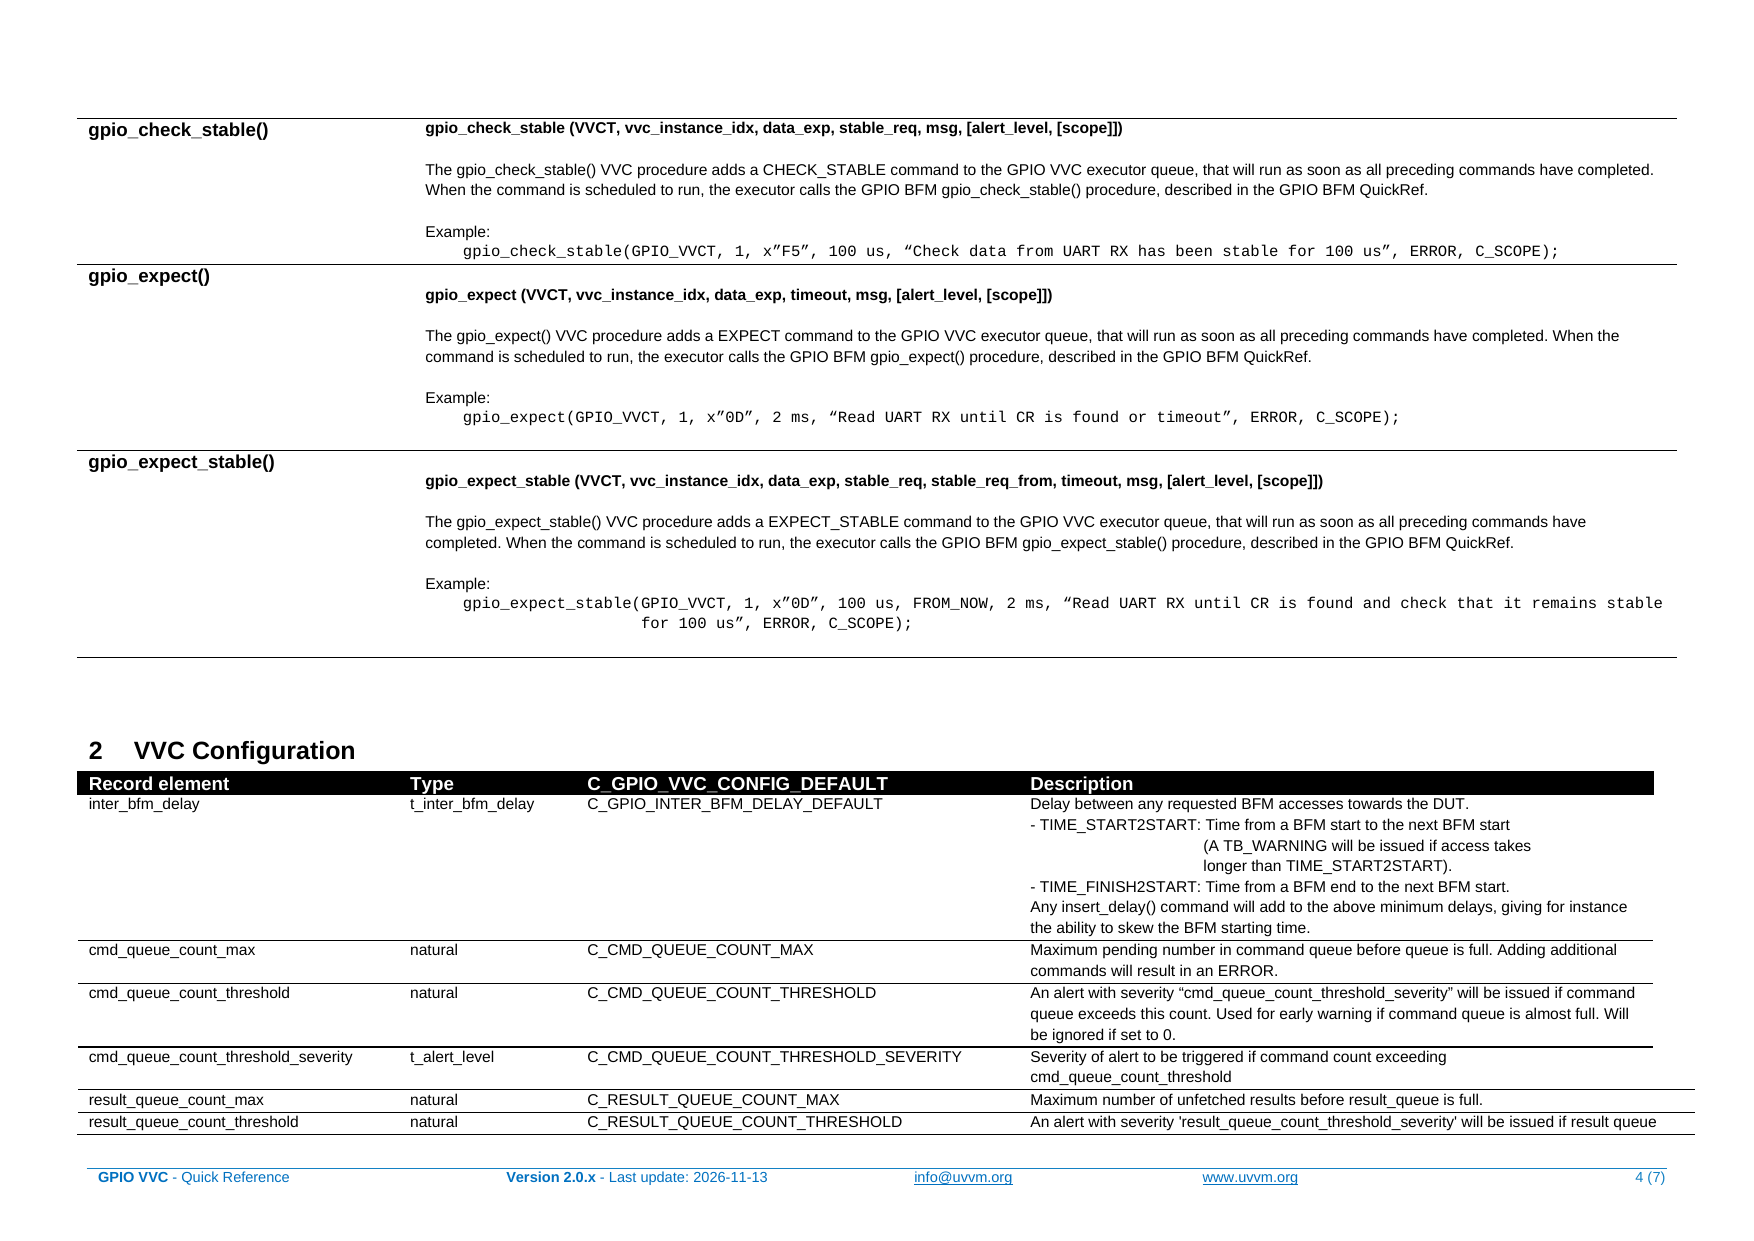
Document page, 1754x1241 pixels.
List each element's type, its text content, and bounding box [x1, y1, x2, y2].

table_cell Maximum pending number in command queue before queue is full. Adding additional commands will result in an ERROR. [1019, 941, 1653, 983]
table_cell C_RESULT_QUEUE_COUNT_MAX [576, 1090, 1019, 1112]
table_cell natural [399, 984, 576, 1046]
table_cell cmd_queue_count_threshold_severity [77, 1046, 399, 1089]
subtitle VVC Configuration [88, 736, 1665, 765]
table_cell t_inter_bfm_delay [399, 795, 576, 940]
table_cell C_CMD_QUEUE_COUNT_THRESHOLD [576, 984, 1019, 1046]
table_cell An alert with severity “cmd_queue_count_threshold_severity” will be issued if command queue exceeds this count. Used for early warning if command queue is almost full. Will be ignored if set to 0. [1019, 984, 1653, 1046]
table_cell natural [399, 1090, 576, 1112]
table_header Type [399, 773, 575, 794]
table_cell C_CMD_QUEUE_COUNT_THRESHOLD_SEVERITY [576, 1048, 1019, 1089]
table_cell result_queue_count_threshold [77, 1112, 399, 1134]
table_cell gpio_check_stable() [77, 119, 414, 264]
table_cell cmd_queue_count_threshold [77, 983, 399, 1046]
table_cell natural [399, 941, 576, 983]
table_cell gpio_check_stable (VVCT, vvc_instance_idx, data_exp, stable_req, msg, [alert_level, [scope]]) The gpio_check_stable() VVC procedure adds a CHECK_STABLE command to the GPIO VVC executor queue, that will run as soon as all preceding commands have completed. When the command is scheduled to run, the executor calls the GPIO BFM gpio_check_stable() procedure, described in the GPIO BFM QuickRef. Example: gpio_check_stable(GPIO_VVCT, 1, x”F5”, 100 us, “Check data from UART RX has been stable for 100 us”, ERROR, C_SCOPE); [414, 119, 1677, 264]
table_cell Severity of alert to be triggered if command count exceeding cmd_queue_count_threshold [1019, 1048, 1653, 1089]
table_header Record element [78, 773, 398, 794]
table_cell inter_bfm_delay [77, 795, 399, 940]
table_cell natural [399, 1113, 576, 1134]
table_cell C_GPIO_INTER_BFM_DELAY_DEFAULT [576, 795, 1019, 940]
table_cell Maximum number of unfetched results before result_queue is full. [1019, 1090, 1695, 1112]
table_cell gpio_expect_stable (VVCT, vvc_instance_idx, data_exp, stable_req, stable_req_from, timeout, msg, [alert_level, [scope]]) The gpio_expect_stable() VVC procedure adds a EXPECT_STABLE command to the GPIO VVC executor queue, that will run as soon as all preceding commands have completed. When the command is scheduled to run, the executor calls the GPIO BFM gpio_expect_stable() procedure, described in the GPIO BFM QuickRef. Example: gpio_expect_stable(GPIO_VVCT, 1, x”0D”, 100 us, FROM_NOW, 2 ms, “Read UART RX until CR is found and check that it remains stable for 100 us”, ERROR, C_SCOPE); [414, 451, 1677, 657]
table_cell Delay between any requested BFM accesses towards the DUT. - TIME_START2START: Time from a BFM start to the next BFM start (A TB_WARNING will be issued if access takes longer than TIME_START2START). - TIME_FINISH2START: Time from a BFM end to the next BFM start. Any insert_delay() command will add to the above minimum delays, giving for instance the ability to skew the BFM starting time. [1019, 795, 1653, 940]
table_header C_GPIO_VVC_CONFIG_DEFAULT [576, 773, 1018, 794]
table_cell t_alert_level [399, 1048, 576, 1089]
table_cell gpio_expect (VVCT, vvc_instance_idx, data_exp, timeout, msg, [alert_level, [scope]]) The gpio_expect() VVC procedure adds a EXPECT command to the GPIO VVC executor queue, that will run as soon as all preceding commands have completed. When the command is scheduled to run, the executor calls the GPIO BFM gpio_expect() procedure, described in the GPIO BFM QuickRef. Example: gpio_expect(GPIO_VVCT, 1, x”0D”, 2 ms, “Read UART RX until CR is found or timeout”, ERROR, C_SCOPE); [414, 265, 1677, 450]
table_cell gpio_expect_stable() [77, 451, 414, 657]
table_cell result_queue_count_max [77, 1089, 399, 1112]
table_cell gpio_expect() [77, 265, 414, 450]
table_cell C_RESULT_QUEUE_COUNT_THRESHOLD [576, 1113, 1019, 1134]
table_cell C_CMD_QUEUE_COUNT_MAX [576, 941, 1019, 983]
table_cell cmd_queue_count_max [77, 940, 399, 983]
table_header Description [1019, 773, 1653, 794]
